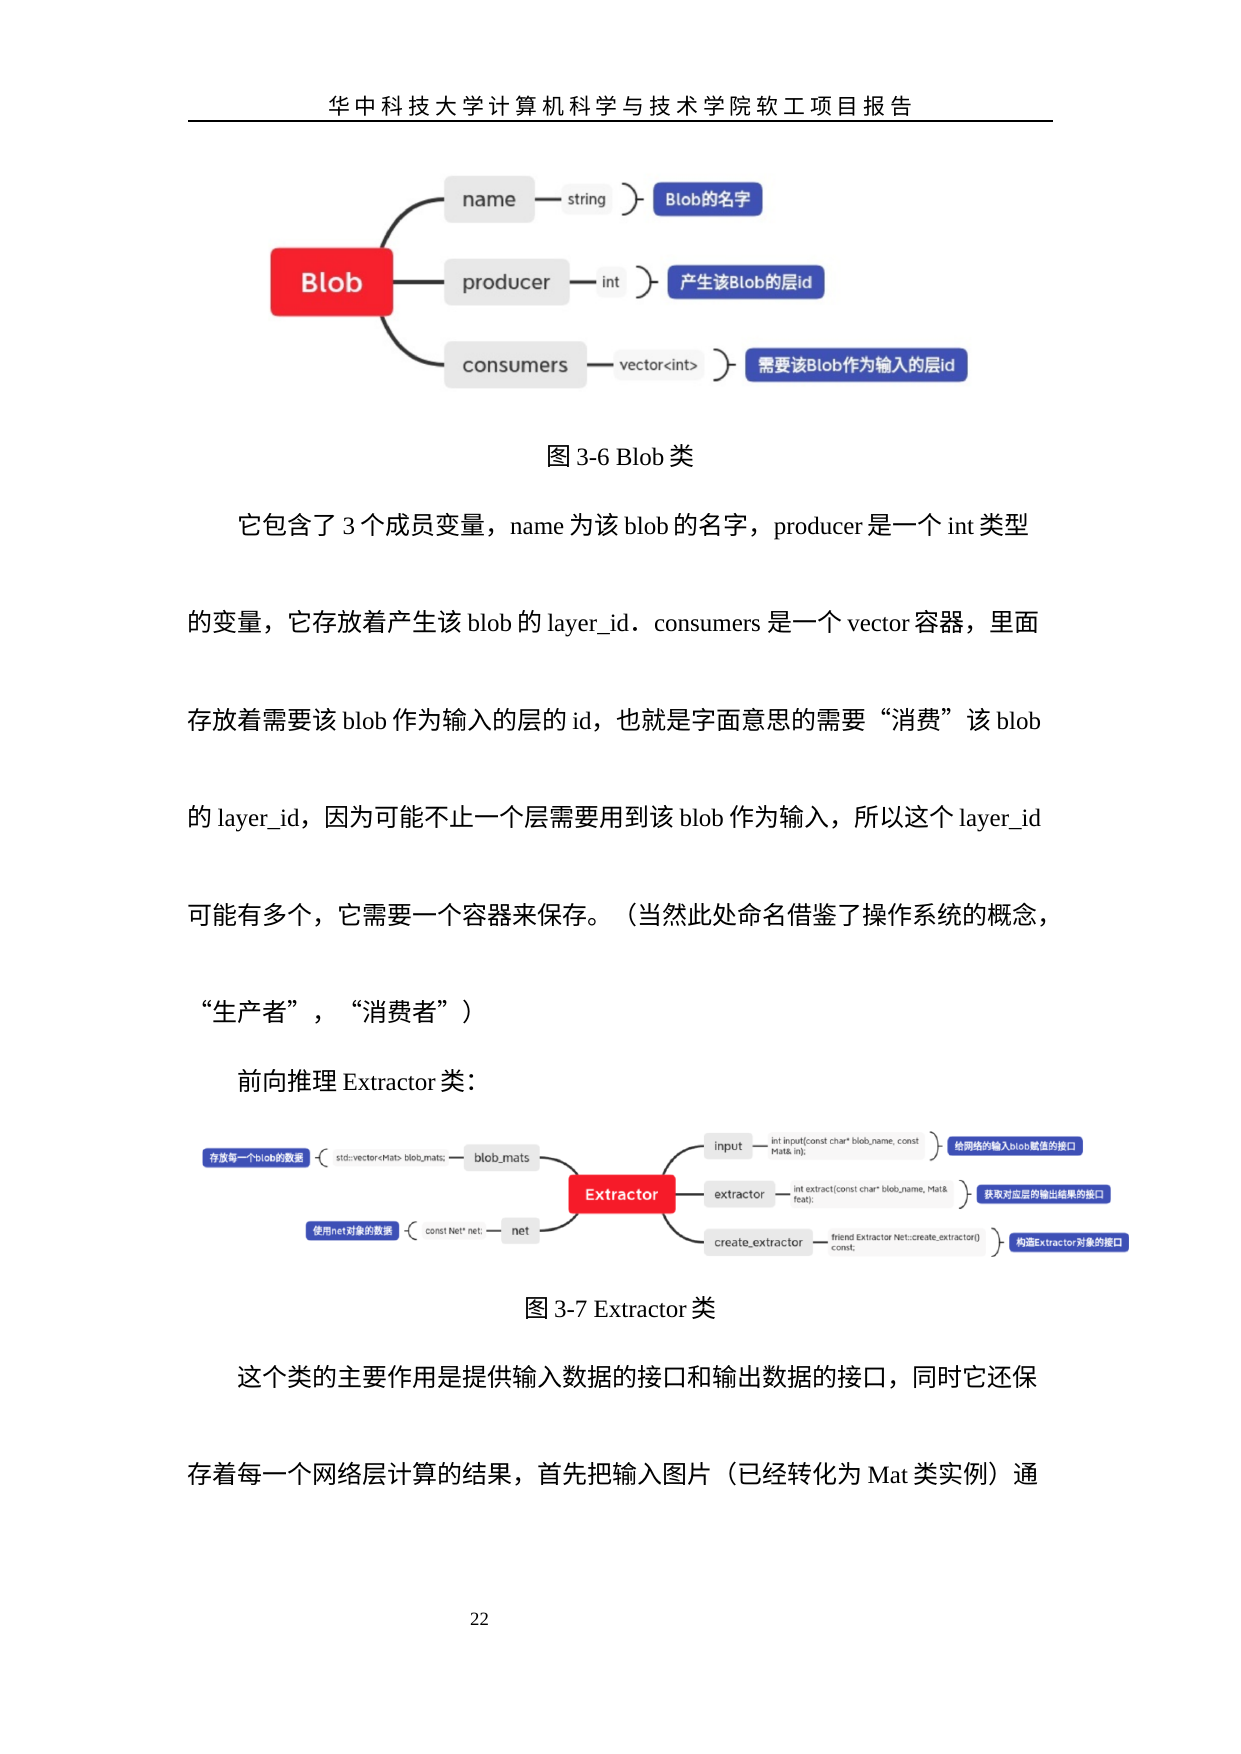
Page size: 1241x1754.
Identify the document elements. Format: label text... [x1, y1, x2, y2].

picture [251, 162, 989, 392]
text 它包含了3个成员变量，name为该blob的名字，producer是一个int类型的变量，它存放着产生该blob的layer_id．consumers 是一个vector容器，里面存放着需要该blob作为输入的层的id，也就是字面意思的需要“消费”该blob的layer_id，因为可能不止一个层需要用到该blob作为输入，所以这个layer_id可能有多个，它需要一个容器来保存。（当然此处命名借鉴了操作系统的概念，“生产者”，“消费者”） [187, 491, 1053, 1043]
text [187, 1343, 1053, 1506]
text 前向推理Extractor类： [187, 1061, 1053, 1098]
text 图3-7 Extractor类 [187, 1289, 1053, 1325]
text 图3-6 Blob类 [187, 436, 1053, 473]
picture [187, 1115, 1155, 1275]
